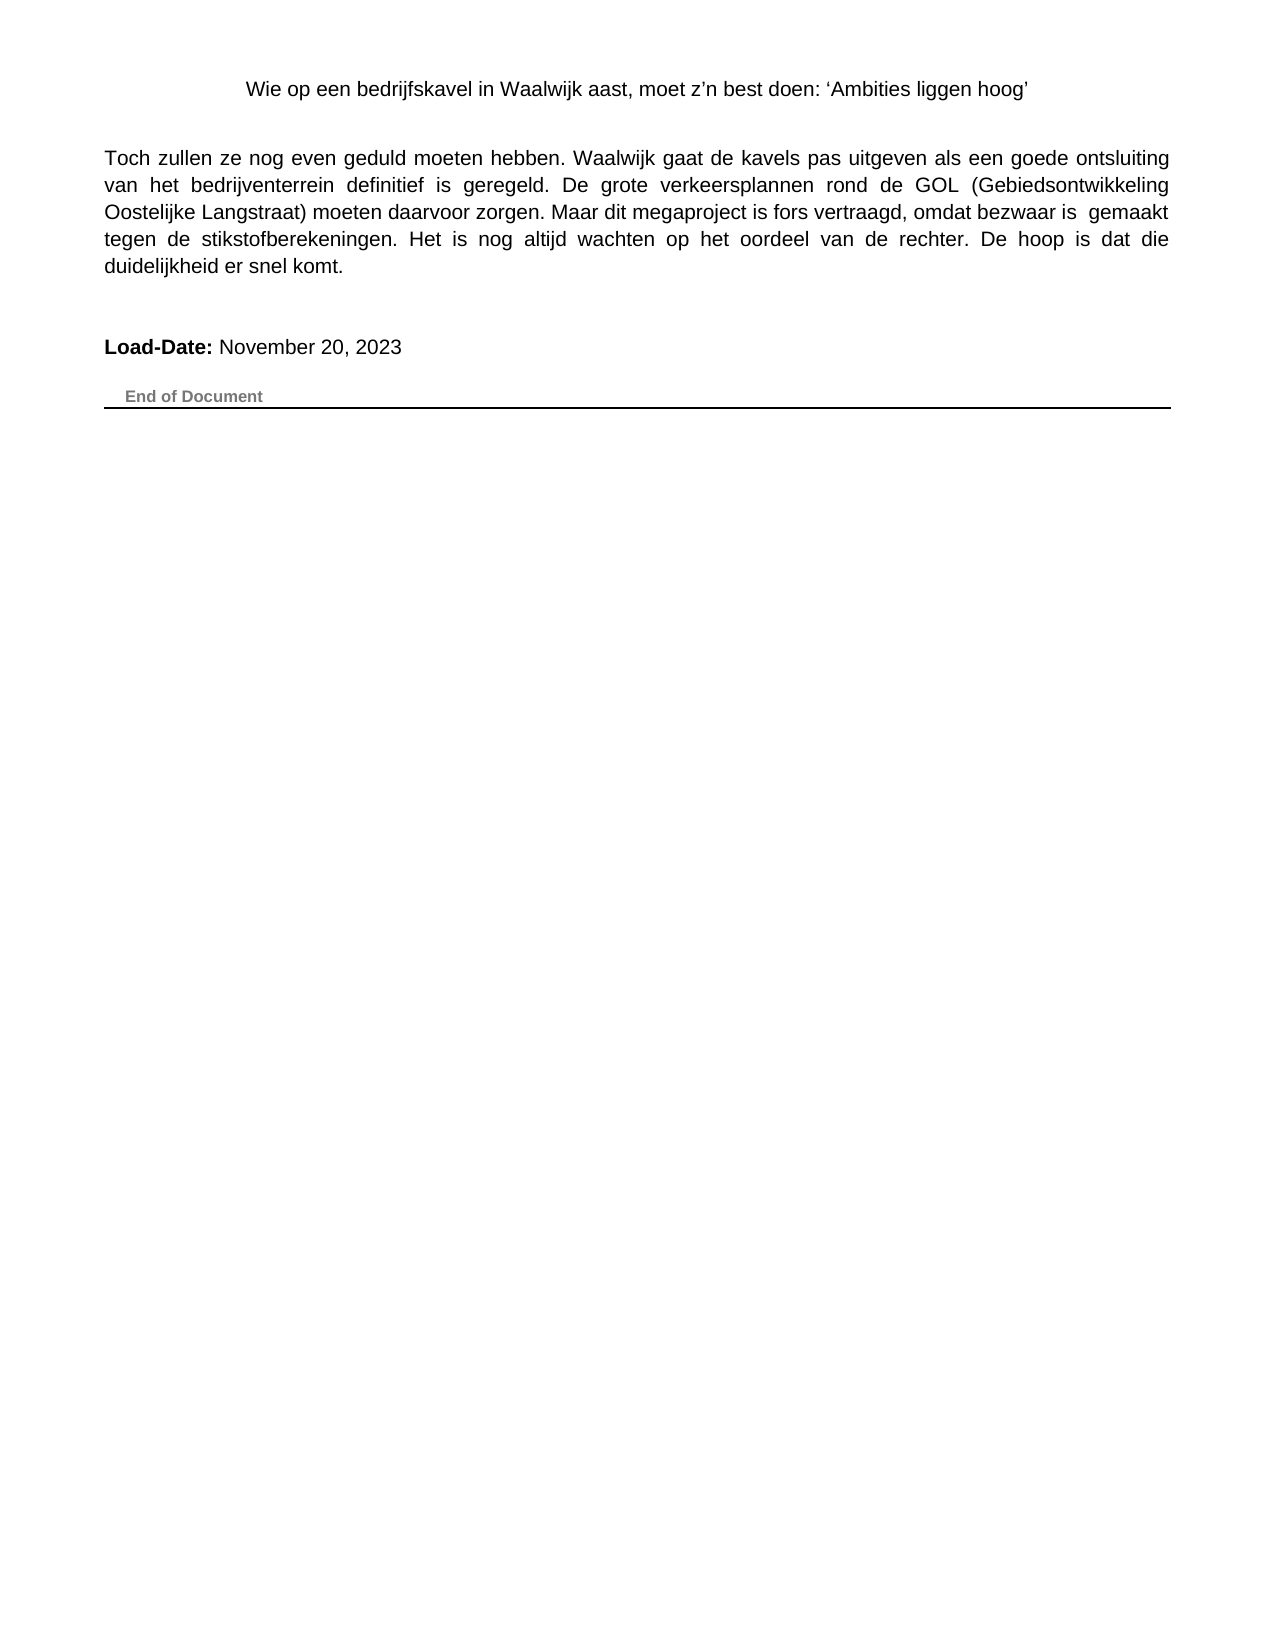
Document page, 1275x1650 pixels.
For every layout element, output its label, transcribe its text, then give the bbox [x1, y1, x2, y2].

text Toch zullen ze nog even geduld moeten hebben. Waalwijk gaat de kavels pas uitgeven als een goede ontsluiting van het bedrijventerrein definitief is geregeld. De grote verkeersplannen rond de GOL (Gebiedsontwikkeling Oostelijke Langstraat) moeten daarvoor zorgen. Maar dit megaproject is fors vertraagd, omdat bezwaar is gemaakt tegen de stikstofberekeningen. Het is nog altijd wachten op het oordeel van de rechter. De hoop is dat die duidelijkheid er snel komt. [104, 142, 1171, 278]
text Load-Date: November 20, 2023 [104, 303, 1171, 358]
text End of Document [125, 387, 1171, 406]
